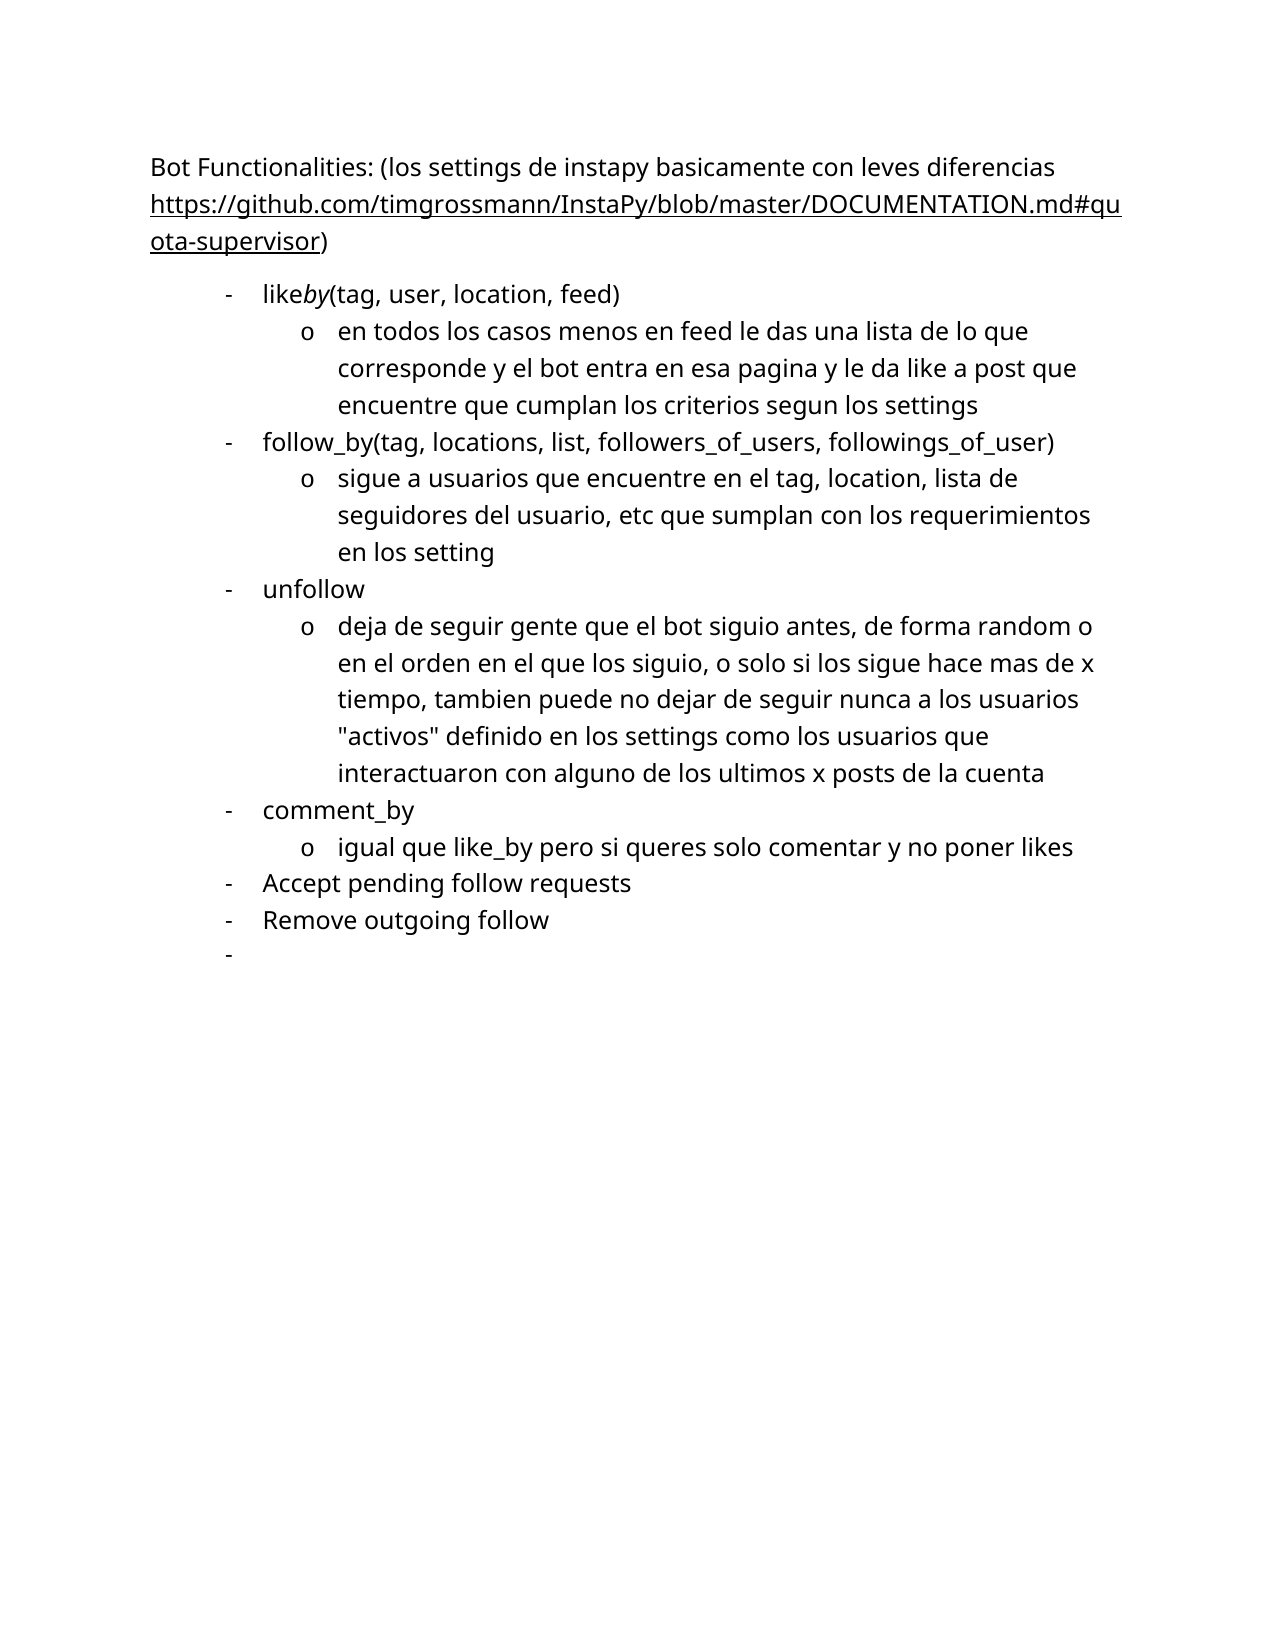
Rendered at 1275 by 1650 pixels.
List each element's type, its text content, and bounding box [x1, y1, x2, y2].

text Bot Functionalities: (los settings de instapy basicamente con leves diferencias https://github.com/timgrossmann/InstaPy/blob/master/DOCUMENTATION.md#quota-supervisor) [150, 150, 1125, 258]
list follow_by(tag, locations, list, followers_of_users, followings_of_user) [225, 424, 1125, 458]
list likeby(tag, user, location, feed) [225, 277, 1125, 311]
list unfollow [225, 572, 1125, 606]
list deja de seguir gente que el bot siguio antes, de forma random o en el orden en el que los siguio, o solo si los sigue hace mas de x tiempo, tambien puede no dejar de seguir nunca a los usuarios "activos" definido en los settings como los usuarios que interactuaron con alguno de los ultimos x posts de la cuenta [300, 608, 1125, 790]
list Accept pending follow requests [225, 866, 1125, 900]
list Remove outgoing follow [225, 903, 1125, 937]
list en todos los casos menos en feed le das una lista de lo que corresponde y el bot entra en esa pagina y le da like a post que encuentre que cumplan los criterios segun los settings [300, 314, 1125, 422]
list sigue a usuarios que encuentre en el tag, location, lista de seguidores del usuario, etc que sumplan con los requerimientos en los setting [300, 461, 1125, 569]
list comment_by [225, 792, 1125, 826]
list igual que like_by pero si queres solo comentar y no poner likes [300, 829, 1125, 863]
